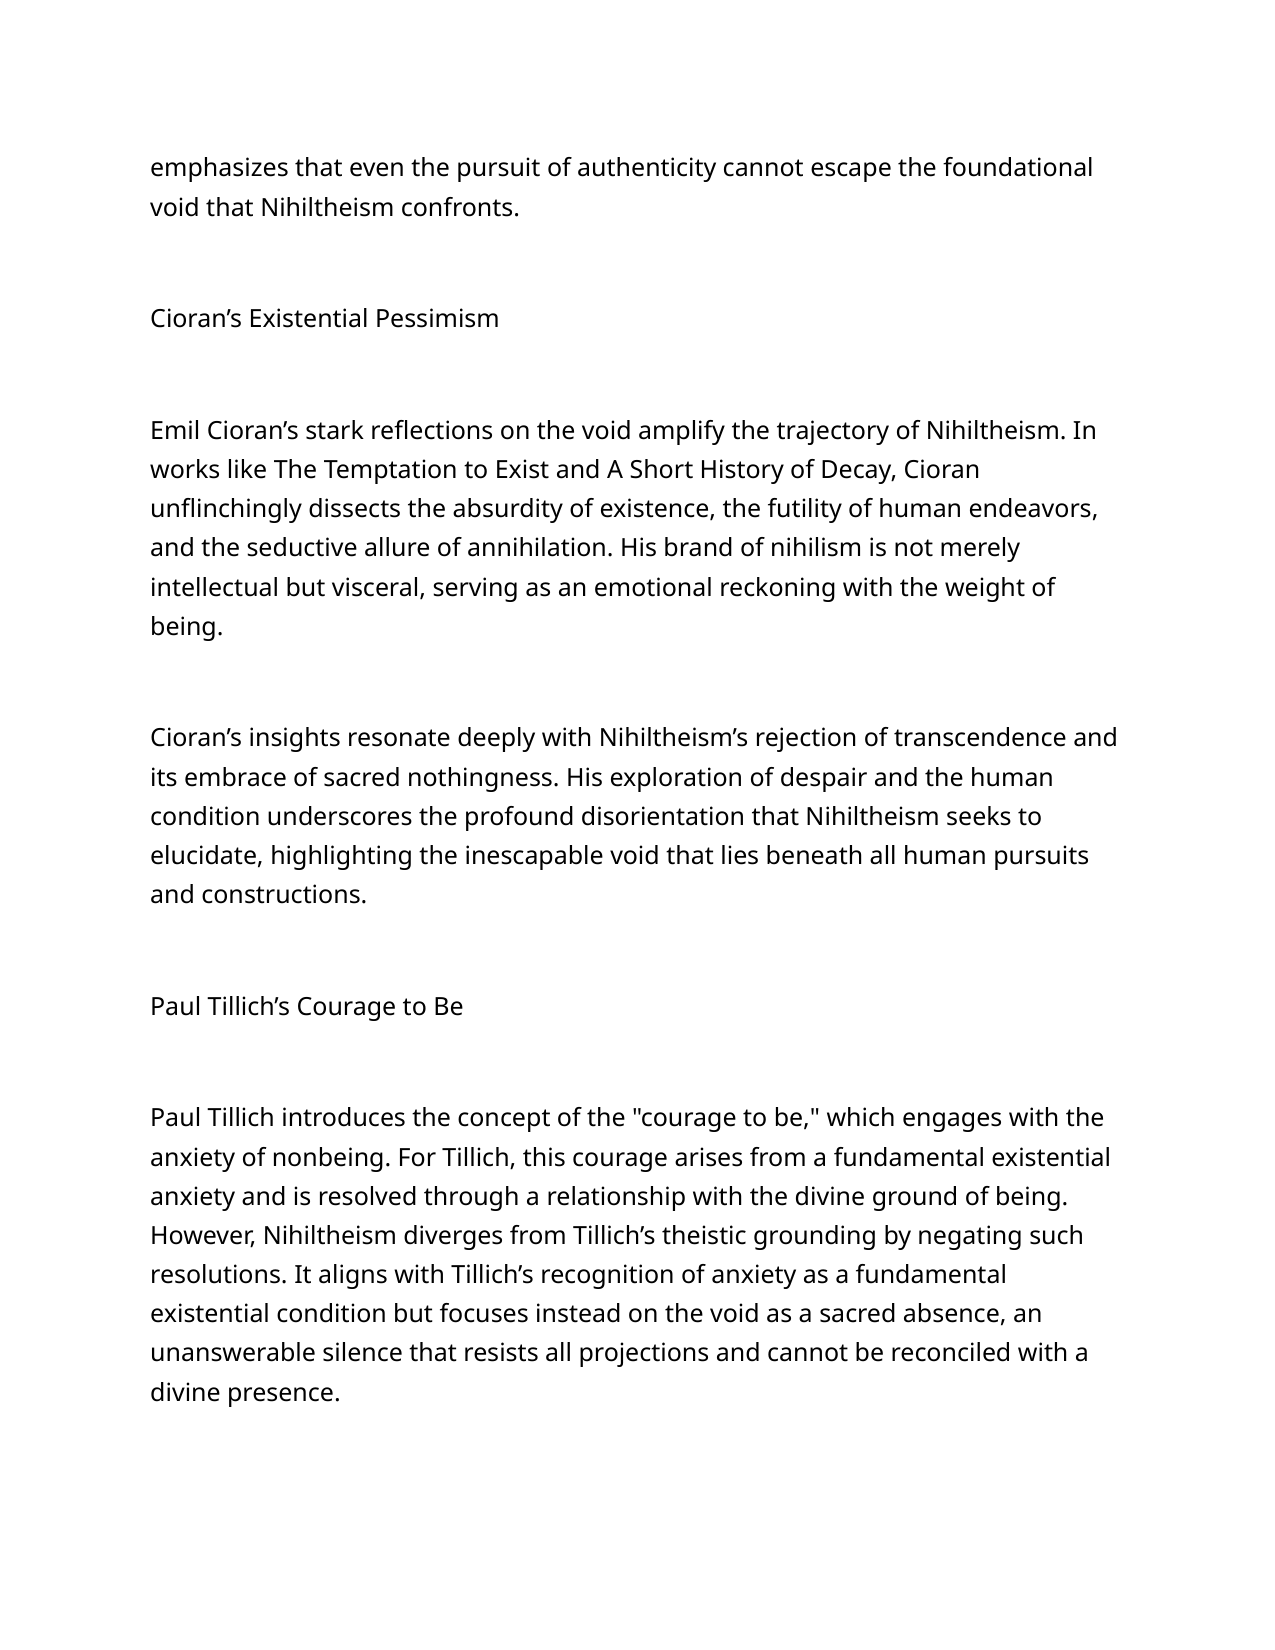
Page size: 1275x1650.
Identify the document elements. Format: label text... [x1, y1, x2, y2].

text Cioran’s insights resonate deeply with Nihiltheism’s rejection of transcendence and its embrace of sacred nothingness. His exploration of despair and the human condition underscores the profound disorientation that Nihiltheism seeks to elucidate, highlighting the inescapable void that lies beneath all human pursuits and constructions. [150, 720, 1125, 911]
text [150, 150, 1125, 223]
text Paul Tillich’s Courage to Be [150, 988, 1125, 1022]
text Emil Cioran’s stark reflections on the void amplify the trajectory of Nihiltheism. In works like The Temptation to Exist and A Short History of Decay, Cioran unflinchingly dissects the absurdity of existence, the futility of human endeavors, and the seductive allure of annihilation. His brand of nihilism is not merely intellectual but visceral, serving as an emotional reckoning with the weight of being. [150, 412, 1125, 642]
text Cioran’s Existential Pessimism [150, 301, 1125, 335]
text Paul Tillich introduces the concept of the "courage to be," which engages with the anxiety of nonbeing. For Tillich, this courage arises from a fundamental existential anxiety and is resolved through a relationship with the divine ground of being. However, Nihiltheism diverges from Tillich’s theistic grounding by negating such resolutions. It aligns with Tillich’s recognition of anxiety as a fundamental existential condition but focuses instead on the void as a sacred absence, an unanswerable silence that resists all projections and cannot be reconciled with a divine presence. [150, 1100, 1125, 1408]
